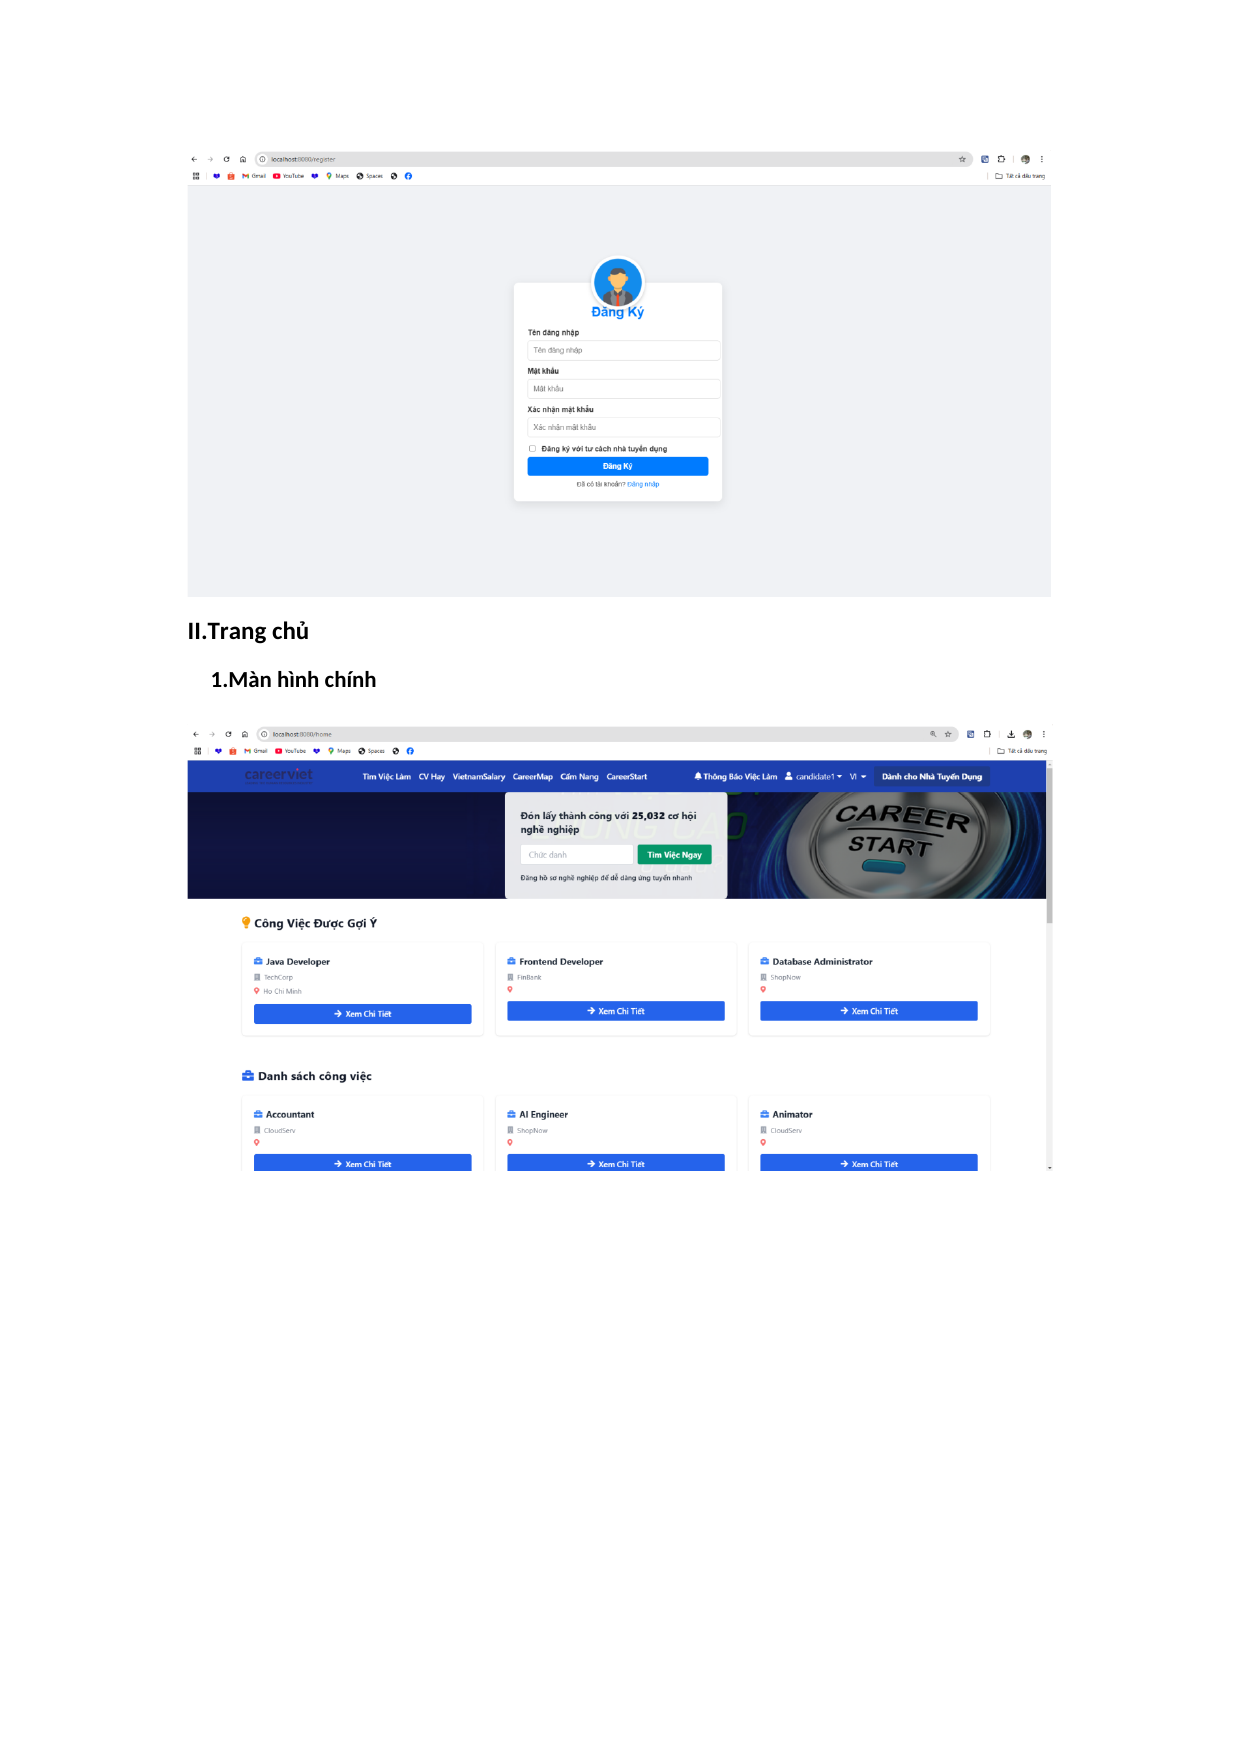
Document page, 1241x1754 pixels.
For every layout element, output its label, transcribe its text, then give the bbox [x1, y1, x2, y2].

list 1.Màn hình chính [187, 665, 1053, 693]
picture [187, 150, 1051, 597]
list II.Trang chủ [187, 615, 1053, 646]
picture [187, 724, 1053, 1171]
